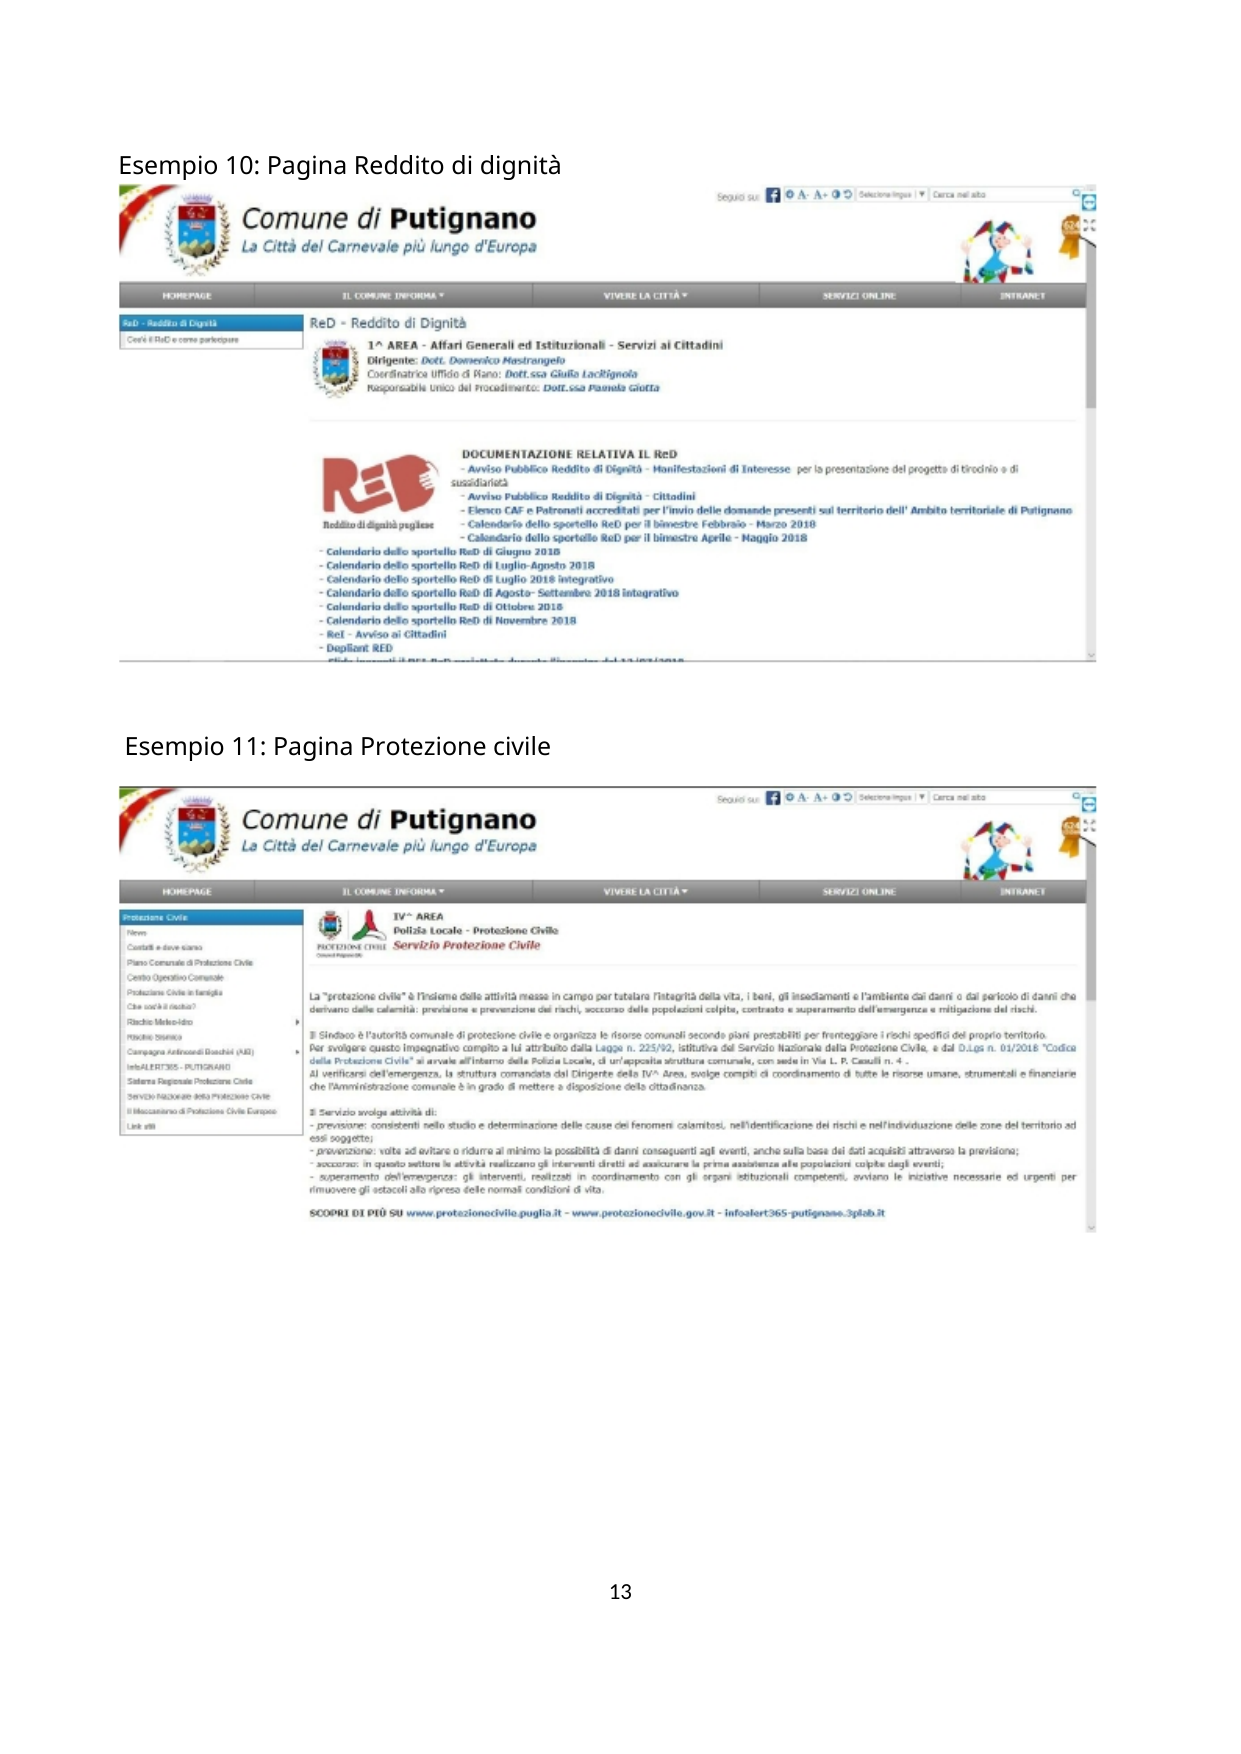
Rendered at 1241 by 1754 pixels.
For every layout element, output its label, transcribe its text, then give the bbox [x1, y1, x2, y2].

picture [118, 785, 1098, 1236]
text Esempio 11: Pagina Protezione civile [124, 736, 1122, 761]
picture [118, 183, 1098, 664]
